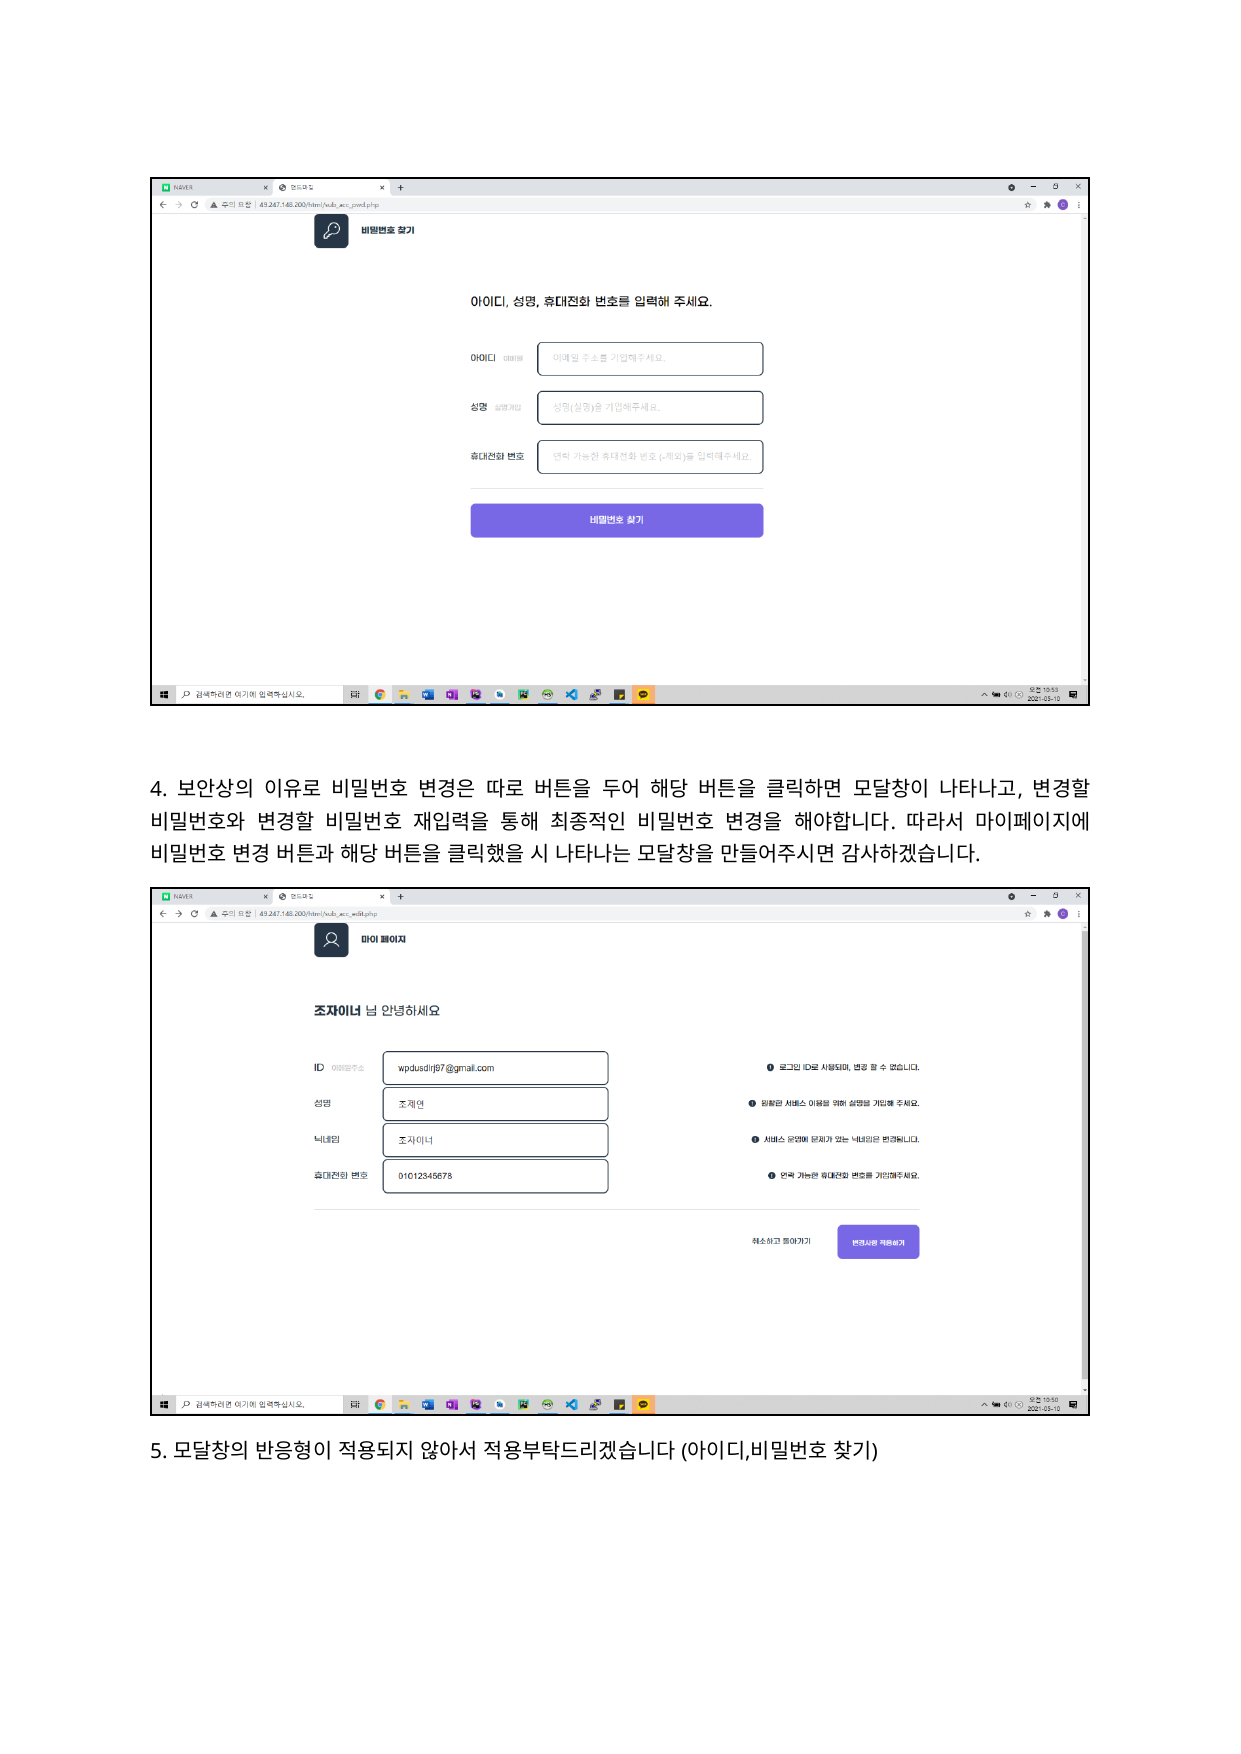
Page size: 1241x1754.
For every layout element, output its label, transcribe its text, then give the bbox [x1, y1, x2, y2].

text 4. 보안상의 이유로 비밀번호 변경은 따로 버튼을 두어 해당 버튼을 클릭하면 모달창이 나타나고, 변경할 비밀번호와 변경할 비밀번호 재입력을 통해 최종적인 비밀번호 변경을 해야합니다. 따라서 마이페이지에 비밀번호 변경 버튼과 해당 버튼을 클릭했을 시 나타나는 모달창을 만들어주시면 감사하겠습니다. [150, 772, 1090, 868]
text 5. 모달창의 반응형이 적용되지 않아서 적용부탁드리겠습니다 (아이디,비밀번호 찾기) [150, 1435, 1090, 1465]
picture [152, 179, 1088, 704]
picture [152, 889, 1088, 1414]
